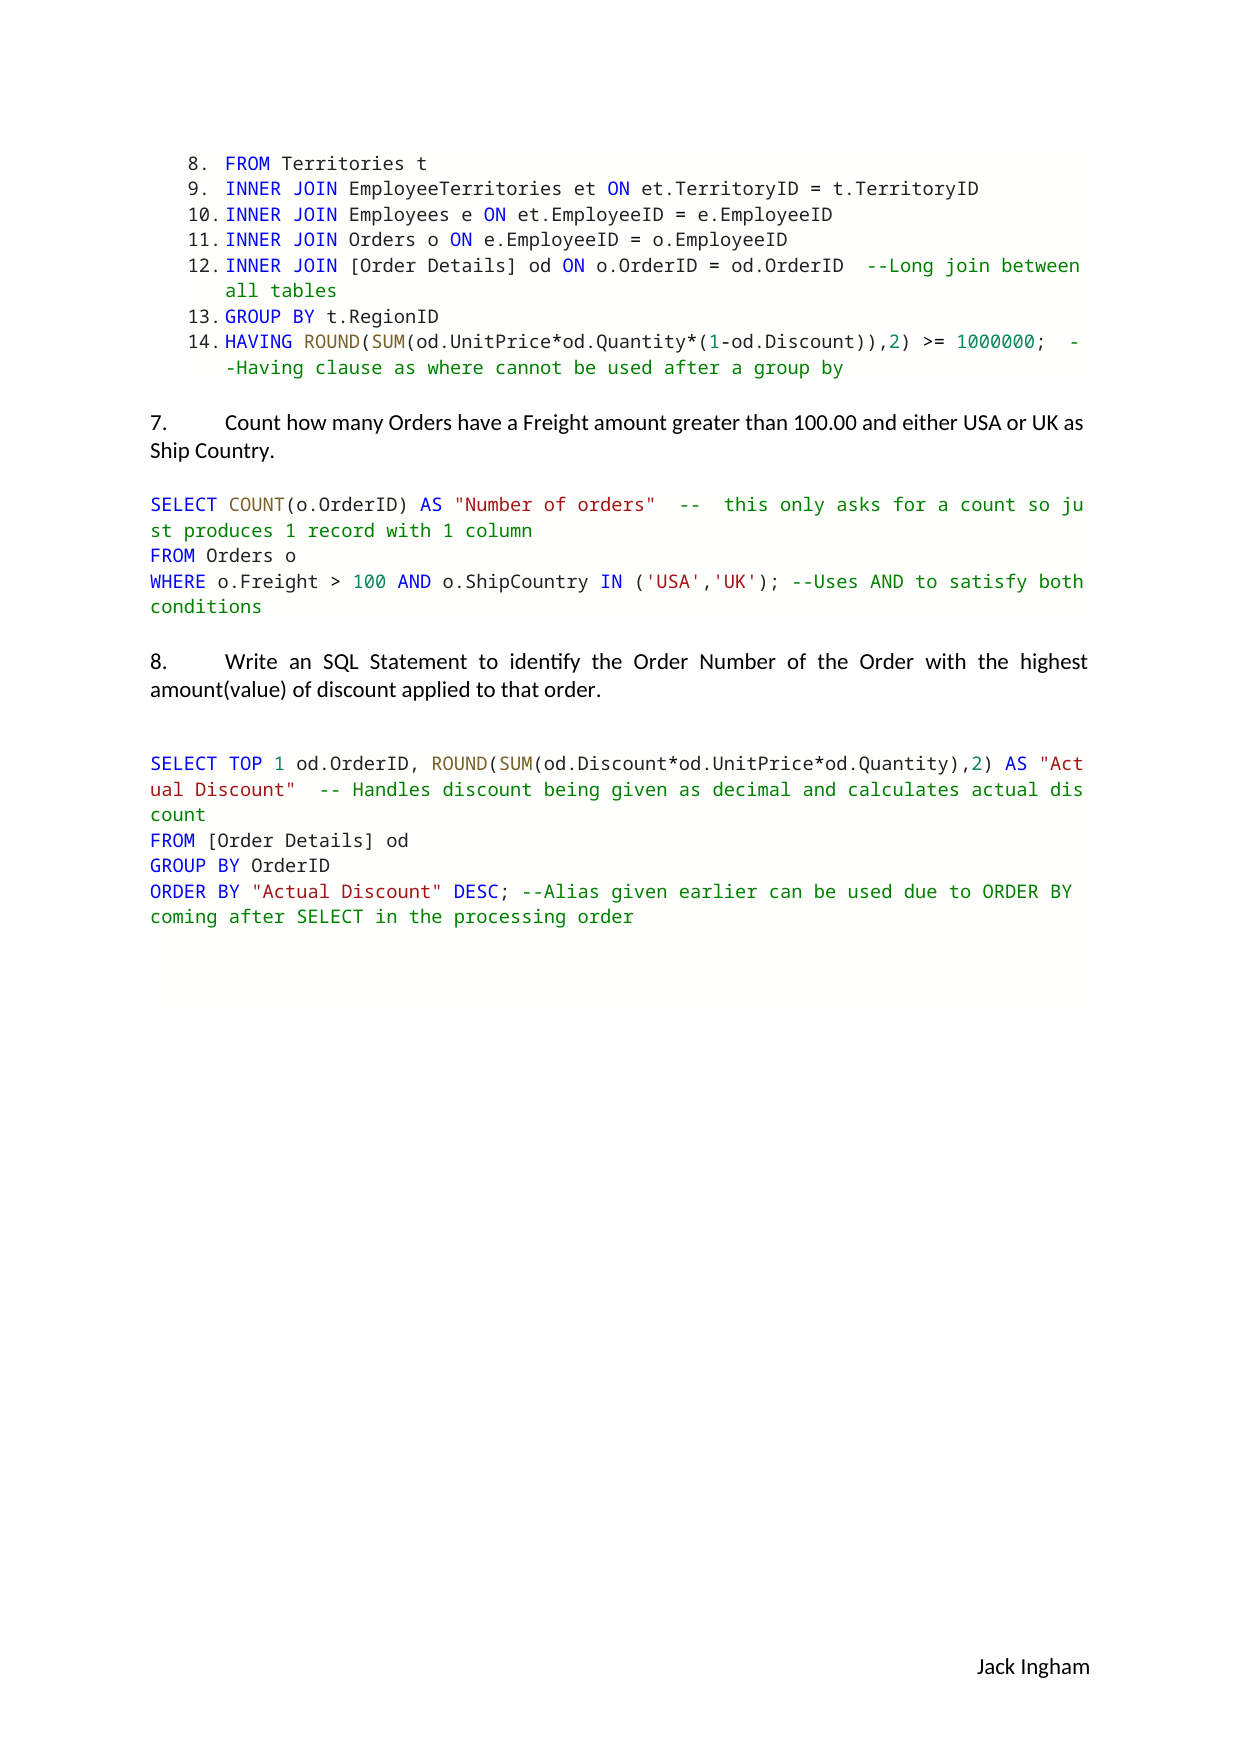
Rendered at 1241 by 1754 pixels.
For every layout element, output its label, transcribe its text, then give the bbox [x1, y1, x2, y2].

text SELECT TOP 1 od.OrderID, ROUND(SUM(od.Discount*od.UnitPrice*od.Quantity),2) AS "Actual Discount" -- Handles discount being given as decimal and calculates actual discount [150, 750, 1090, 827]
text WHERE o.Freight > 100 AND o.ShipCountry IN ('USA','UK'); --Uses AND to satisfy both conditions [150, 568, 1090, 619]
list INNER JOIN Orders o ON e.EmployeeID = o.EmployeeID [187, 227, 1090, 252]
text SELECT COUNT(o.OrderID) AS "Number of orders" -- this only asks for a count so just produces 1 record with 1 column [150, 492, 1090, 543]
list Write an SQL Statement to identify the Order Number of the Order with the highest amount(value) of discount applied to that order. [150, 647, 1090, 703]
text GROUP BY OrderID [150, 852, 1090, 878]
list INNER JOIN EmployeeTerritories et ON et.TerritoryID = t.TerritoryID [187, 176, 1090, 201]
text FROM [Order Details] od [150, 827, 1090, 852]
list INNER JOIN Employees e ON et.EmployeeID = e.EmployeeID [187, 201, 1090, 227]
text ORDER BY "Actual Discount" DESC; --Alias given earlier can be used due to ORDER BY coming after SELECT in the processing order [150, 878, 1090, 929]
list Count how many Orders have a Freight amount greater than 100.00 and either USA or UK as Ship Country. [150, 408, 1090, 464]
list HAVING ROUND(SUM(od.UnitPrice*od.Quantity*(1-od.Discount)),2) >= 1000000; --Having clause as where cannot be used after a group by [187, 329, 1090, 380]
list INNER JOIN [Order Details] od ON o.OrderID = od.OrderID --Long join between all tables [187, 252, 1090, 303]
list GROUP BY t.RegionID [187, 303, 1090, 329]
text FROM Orders o [150, 543, 1090, 568]
list FROM Territories t [187, 150, 1090, 176]
